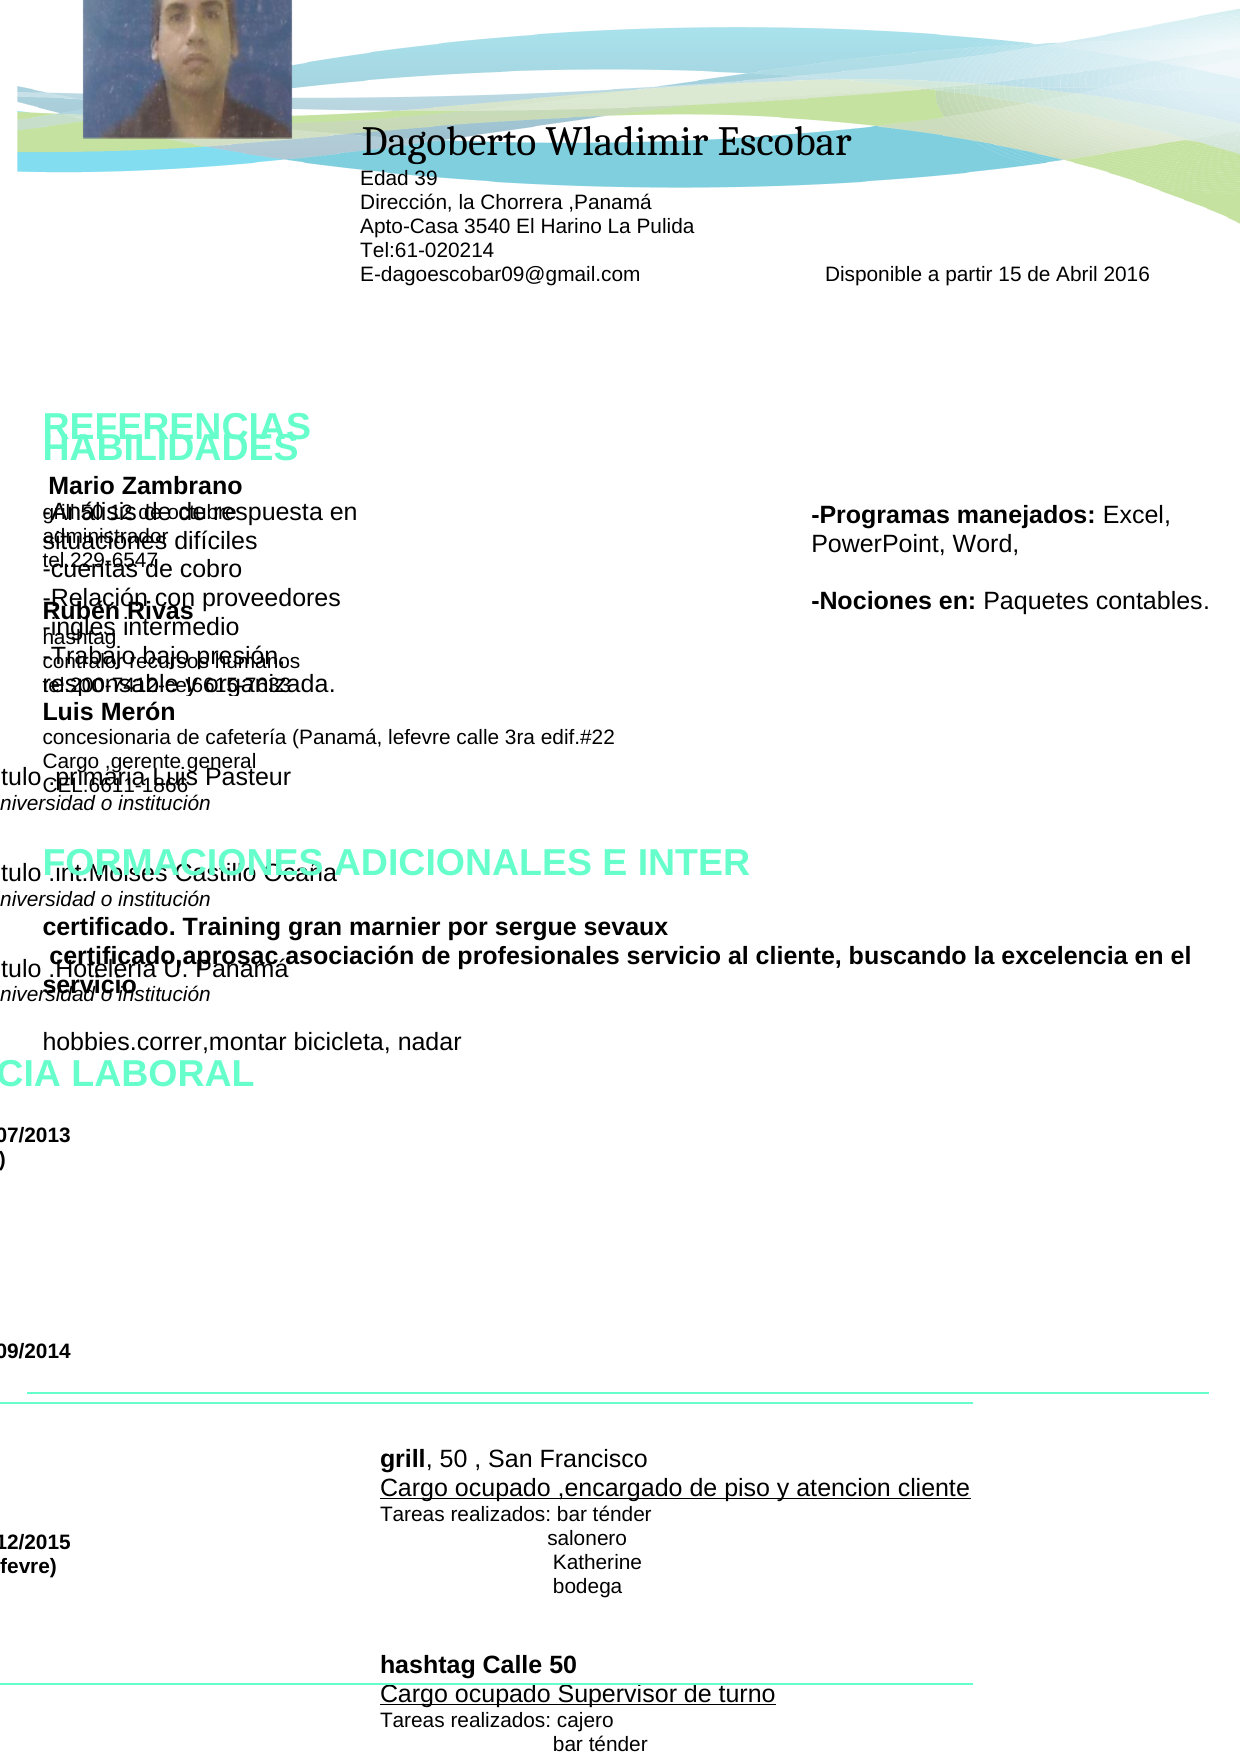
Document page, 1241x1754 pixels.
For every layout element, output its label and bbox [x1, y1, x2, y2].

picture [501, 220, 507, 227]
picture [17, 0, 1240, 227]
picture [640, 220, 647, 226]
